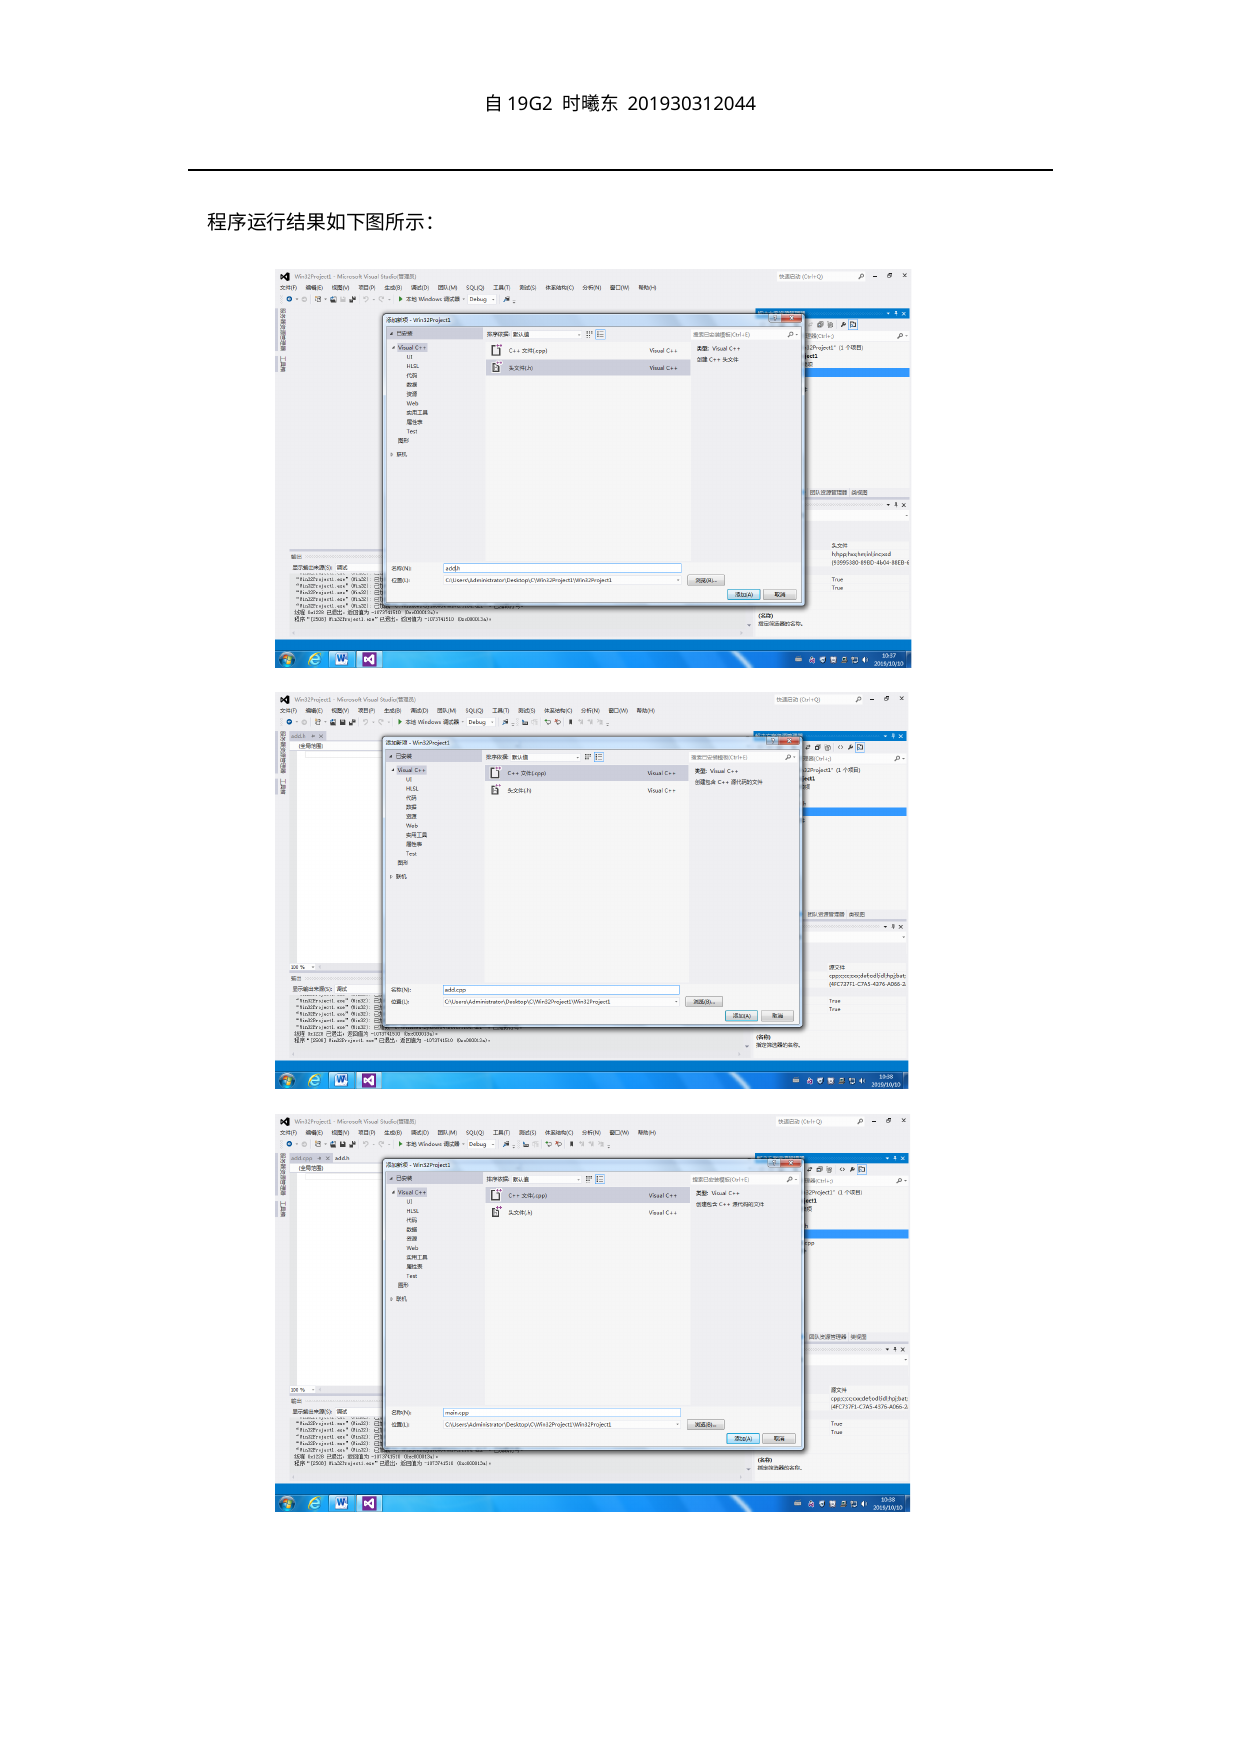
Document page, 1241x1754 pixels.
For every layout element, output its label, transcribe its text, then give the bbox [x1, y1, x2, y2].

picture [275, 692, 909, 1089]
picture [275, 1114, 911, 1512]
picture [275, 269, 912, 668]
text 程序运行结果如下图所示： [187, 205, 1053, 237]
